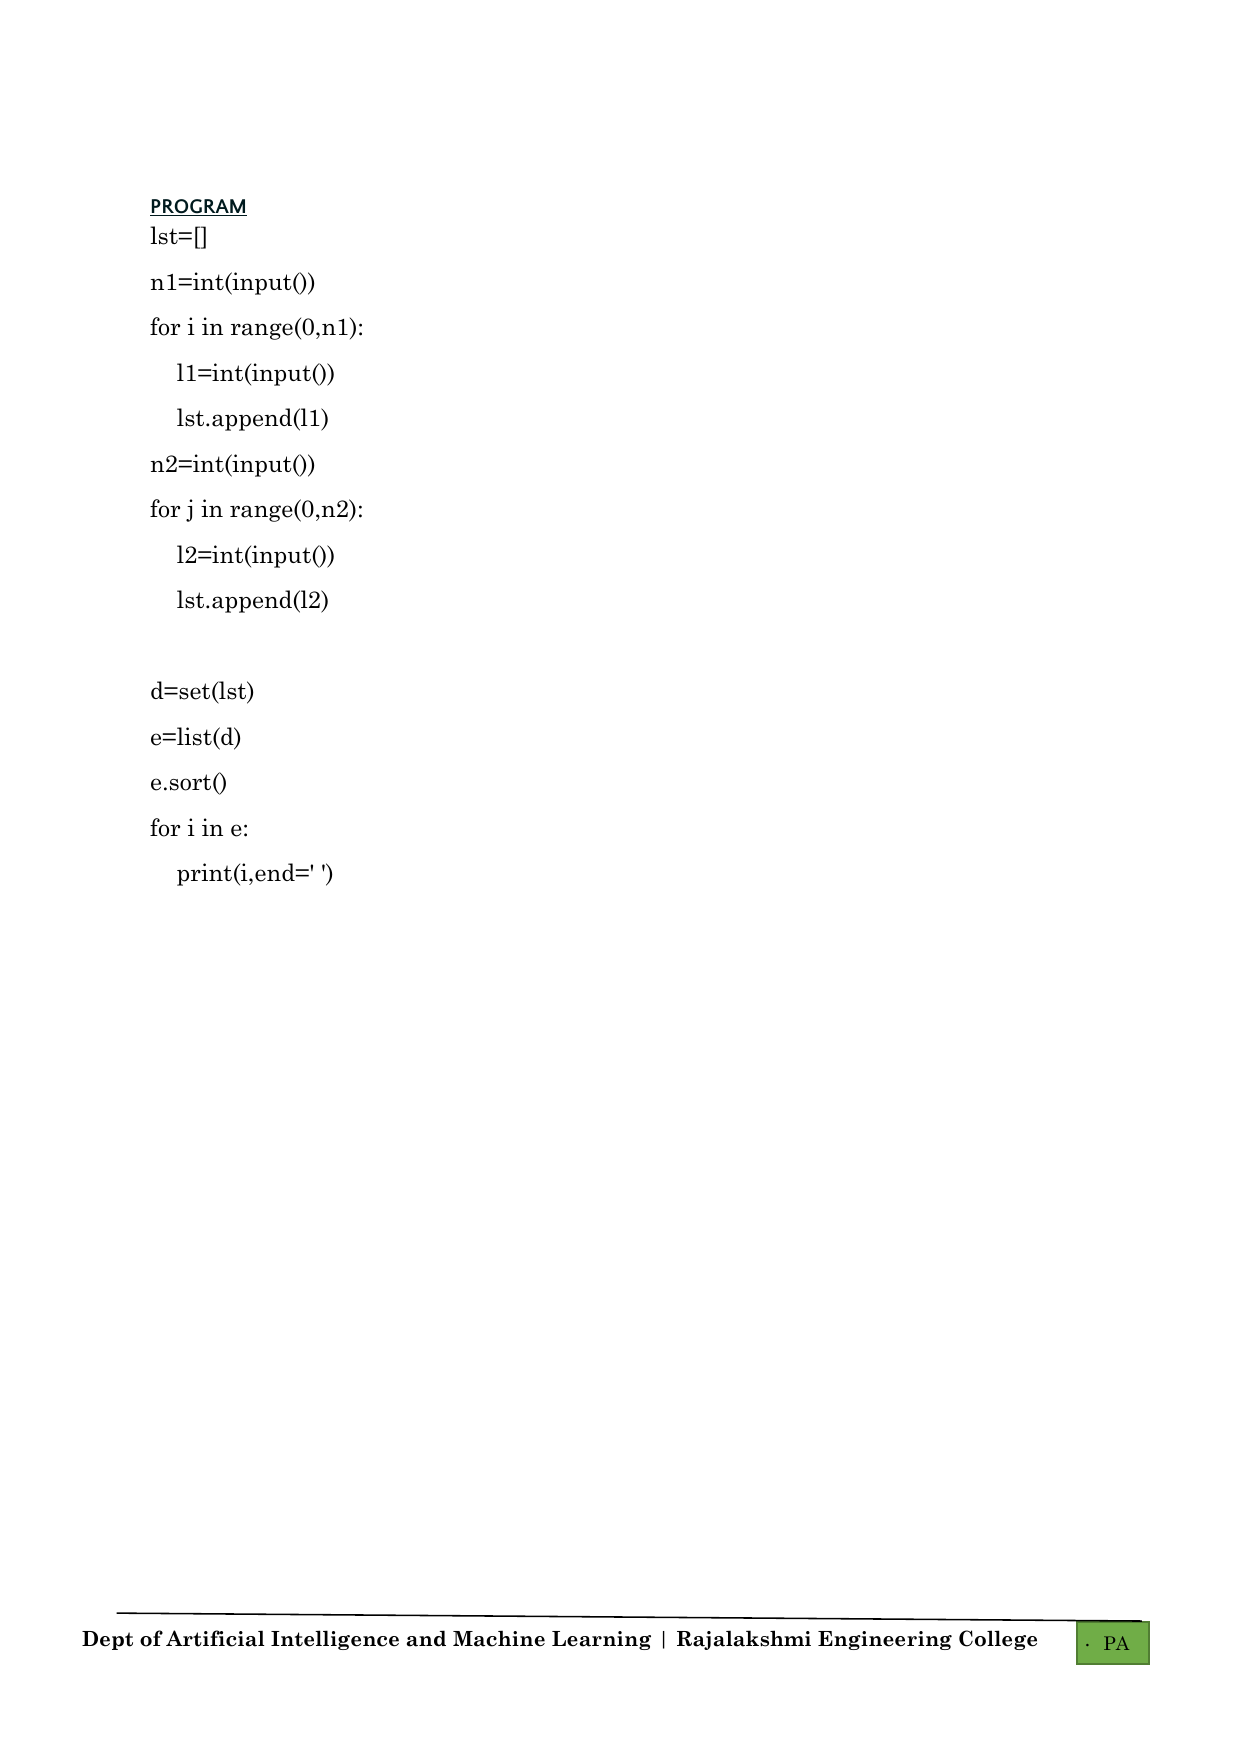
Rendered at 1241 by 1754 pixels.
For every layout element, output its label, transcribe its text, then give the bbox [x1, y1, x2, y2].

text lst.append(l2) [150, 585, 1090, 614]
text d=set(lst) [150, 676, 1090, 705]
text l2=int(input()) [150, 539, 1090, 568]
text PROGRAM [150, 196, 1090, 219]
text lst.append(l1) [150, 403, 1090, 432]
text n1=int(input()) [150, 266, 1090, 295]
text n2=int(input()) [150, 448, 1090, 477]
text l1=int(input()) [150, 357, 1090, 386]
text print(i,end=' ') [150, 858, 1090, 887]
text lst=[] [150, 221, 1090, 249]
text for i in range(0,n1): [150, 312, 1090, 341]
text for j in range(0,n2): [150, 494, 1090, 523]
text e=list(d) [150, 721, 1090, 750]
text for i in e: [150, 812, 1090, 841]
text e.sort() [150, 767, 1090, 796]
